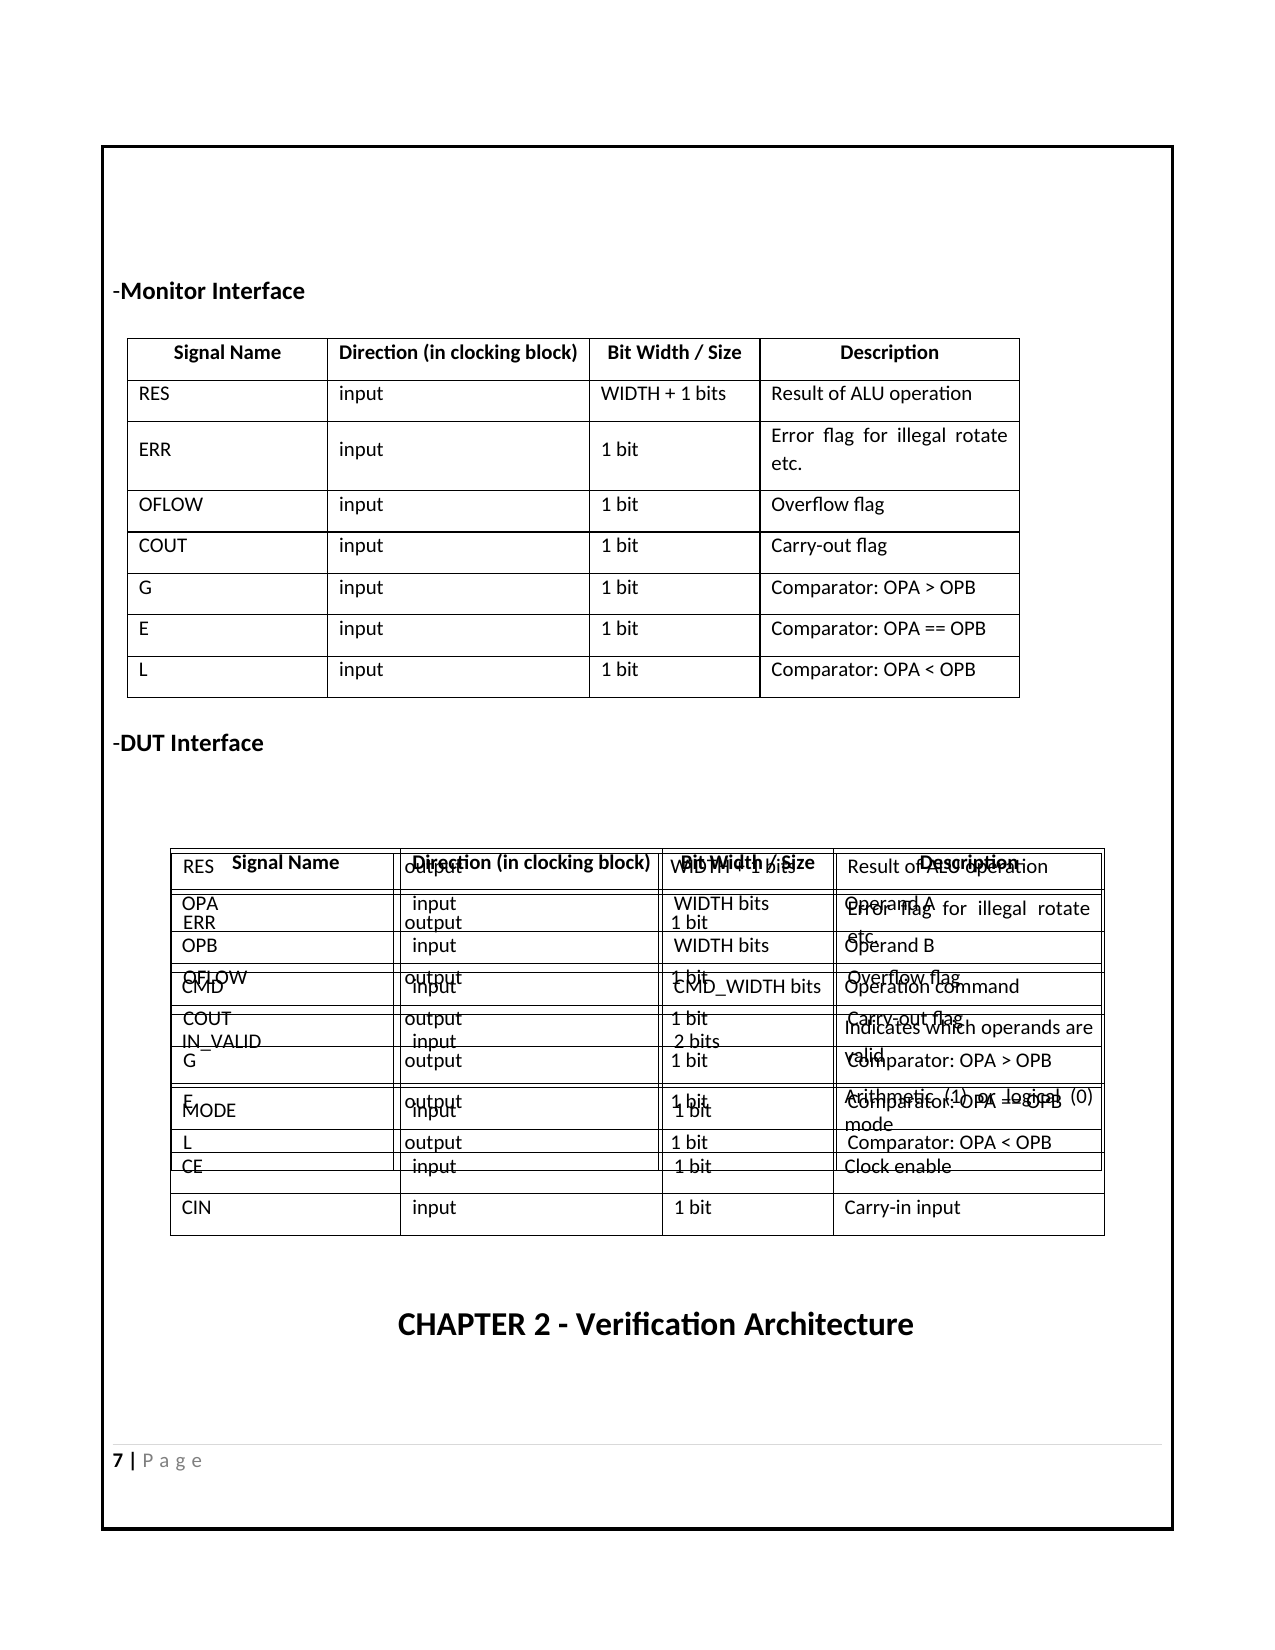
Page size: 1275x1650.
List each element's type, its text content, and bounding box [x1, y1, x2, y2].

table_cell input [401, 1015, 662, 1083]
table_cell ERR [128, 422, 327, 490]
table_cell OFLOW [128, 491, 327, 531]
table_cell input [328, 381, 589, 421]
table_cell 1 bit [590, 533, 759, 573]
table_cell Error flag for illegal rotate etc. [761, 422, 1019, 490]
table_cell L [128, 657, 327, 697]
table_cell RES [128, 381, 327, 421]
table_cell input [401, 1153, 662, 1193]
table_cell 1 bit [663, 1194, 833, 1235]
table_cell 1 bit [590, 422, 759, 490]
table_cell input [401, 890, 662, 931]
text -Monitor Interface [112, 275, 1162, 306]
table_cell 1 bit [590, 657, 759, 697]
table_cell 1 bit [590, 574, 759, 614]
table_cell Operation command [834, 973, 1104, 1013]
table_cell CIN [171, 1194, 400, 1235]
table_cell input [401, 932, 662, 972]
table_header Signal Name [128, 339, 327, 379]
table_cell Carry-in input [834, 1194, 1104, 1235]
table_cell WIDTH + 1 bits [590, 381, 759, 421]
table_cell input [328, 422, 589, 490]
table_cell Result of ALU operation [761, 381, 1019, 421]
table_header Description [834, 849, 1104, 889]
table_cell input [401, 973, 662, 1013]
table_cell input [328, 491, 589, 531]
table_cell Overflow flag [761, 491, 1019, 531]
table_cell COUT [128, 533, 327, 573]
table_cell WIDTH bits [663, 890, 833, 931]
table_cell MODE [171, 1084, 400, 1152]
table_cell Arithmetic (1) or logical (0) mode [834, 1084, 1104, 1152]
table_cell Comparator: OPA < OPB [761, 657, 1019, 697]
table_cell Carry-out flag [761, 533, 1019, 573]
table_cell 1 bit [590, 491, 759, 531]
table_cell IN_VALID [171, 1015, 400, 1083]
table_header Bit Width / Size [663, 849, 833, 889]
table_cell CE [171, 1153, 400, 1193]
table_cell CMD [171, 973, 400, 1013]
table_cell CMD_WIDTH bits [663, 973, 833, 1013]
table_cell OPA [171, 890, 400, 931]
table_cell Comparator: OPA == OPB [761, 615, 1019, 656]
table_cell WIDTH bits [663, 932, 833, 972]
table_cell 1 bit [663, 1084, 833, 1152]
table_cell E [128, 615, 327, 656]
table_cell G [128, 574, 327, 614]
table_cell input [328, 533, 589, 573]
table_cell 1 bit [590, 615, 759, 656]
table_cell Operand A [834, 890, 1104, 931]
table_cell 2 bits [663, 1015, 833, 1083]
table_cell Clock enable [834, 1153, 1104, 1193]
table_cell 1 bit [663, 1153, 833, 1193]
table_header Description [761, 339, 1019, 379]
table_cell input [328, 657, 589, 697]
table_header Direction (in clocking block) [401, 849, 662, 889]
table_cell input [328, 615, 589, 656]
text CHAPTER 2 - Verification Architecture [165, 1303, 1147, 1344]
text -DUT Interface [112, 727, 1162, 758]
table_header Signal Name [171, 849, 400, 889]
table_cell input [401, 1084, 662, 1152]
table_cell Indicates which operands are valid [834, 1015, 1104, 1083]
table_cell Comparator: OPA > OPB [761, 574, 1019, 614]
table_cell input [401, 1194, 662, 1235]
table_cell input [328, 574, 589, 614]
table_header Bit Width / Size [590, 339, 759, 379]
table_cell OPB [171, 932, 400, 972]
table_header Direction (in clocking block) [328, 339, 589, 379]
table_cell Operand B [834, 932, 1104, 972]
